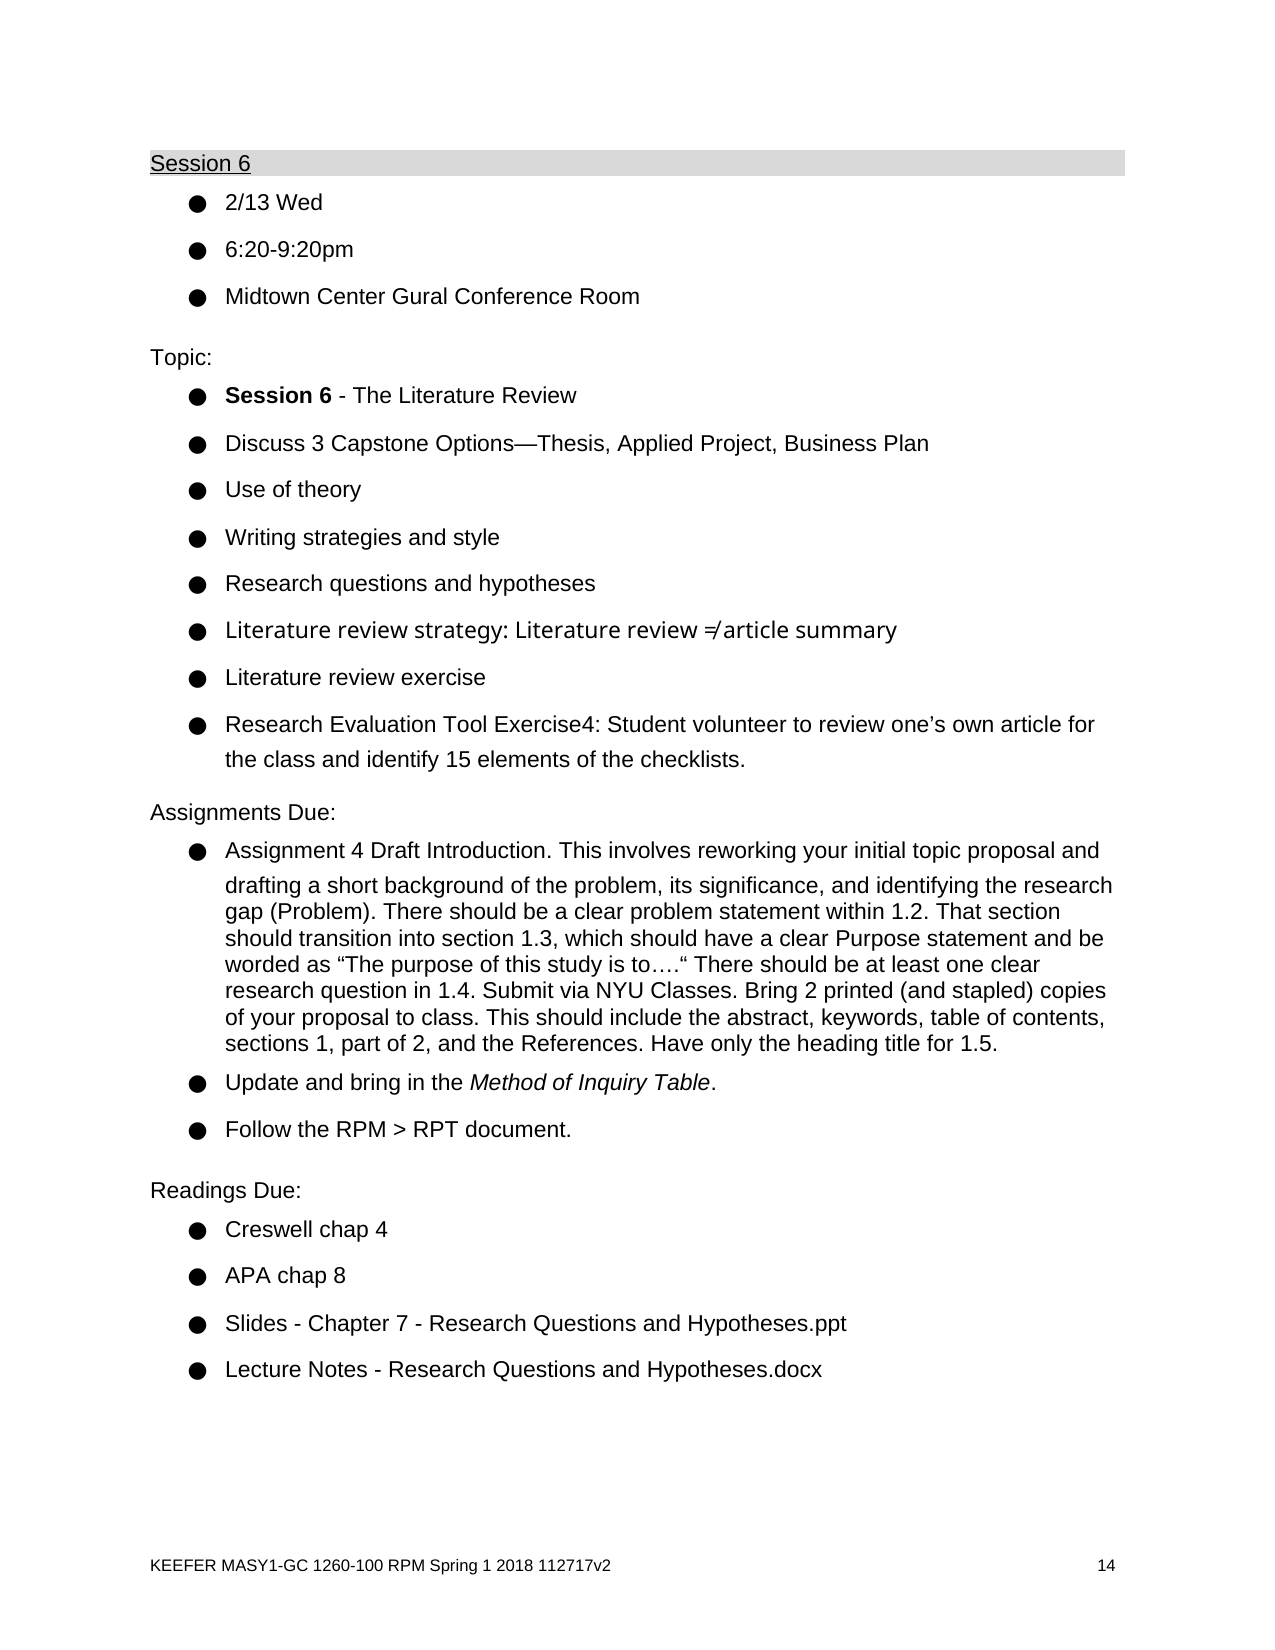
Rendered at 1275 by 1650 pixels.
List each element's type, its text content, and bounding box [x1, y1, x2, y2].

list Assignment 4 Draft Introduction. This involves reworking your initial topic proposal and drafting a short background of the problem, its significance, and identifying the research gap (Problem). There should be a clear problem statement within 1.2. That section should transition into section 1.3, which should have a clear Purpose statement and be worded as “The purpose of this study is to….“ There should be at least one clear research question in 1.4. Submit via NYU Classes. Bring 2 printed (and stapled) copies of your proposal to class. This should include the abstract, keywords, table of contents, sections 1, part of 2, and the References. Have only the heading title for 1.5. [187, 825, 1125, 1056]
list APA chap 8 [187, 1250, 1125, 1297]
text Readings Due: [150, 1177, 1125, 1203]
list 2/13 Wed [187, 176, 1125, 223]
list Research Evaluation Tool Exercise4: Student volunteer to review one’s own article for the class and identify 15 elements of the checklists. [187, 699, 1125, 772]
list Research questions and hypotheses [187, 558, 1125, 605]
list Midtown Center Gural Conference Room [187, 270, 1125, 317]
list Use of theory [187, 464, 1125, 511]
list Discuss 3 Capstone Options—Thesis, Applied Project, Business Plan [187, 417, 1125, 464]
list Literature review exercise [187, 652, 1125, 699]
list Slides - Chapter 7 - Research Questions and Hypotheses.ppt [187, 1297, 1125, 1344]
list 6:20-9:20pm [187, 223, 1125, 270]
list Update and bring in the Method of Inquiry Table. [187, 1056, 1125, 1103]
list Follow the RPM > RPT document. [187, 1103, 1125, 1150]
list Lecture Notes - Research Questions and Hypotheses.docx [187, 1344, 1125, 1391]
text Assignments Due: [150, 798, 1125, 825]
text Topic: [150, 344, 1125, 370]
list Session 6 - The Literature Review [187, 370, 1125, 417]
text Session 6 [150, 150, 1125, 176]
list Creswell chap 4 [187, 1203, 1125, 1250]
list Writing strategies and style [187, 511, 1125, 558]
list Literature review strategy: Literature review ≠ article summary [187, 605, 1125, 652]
